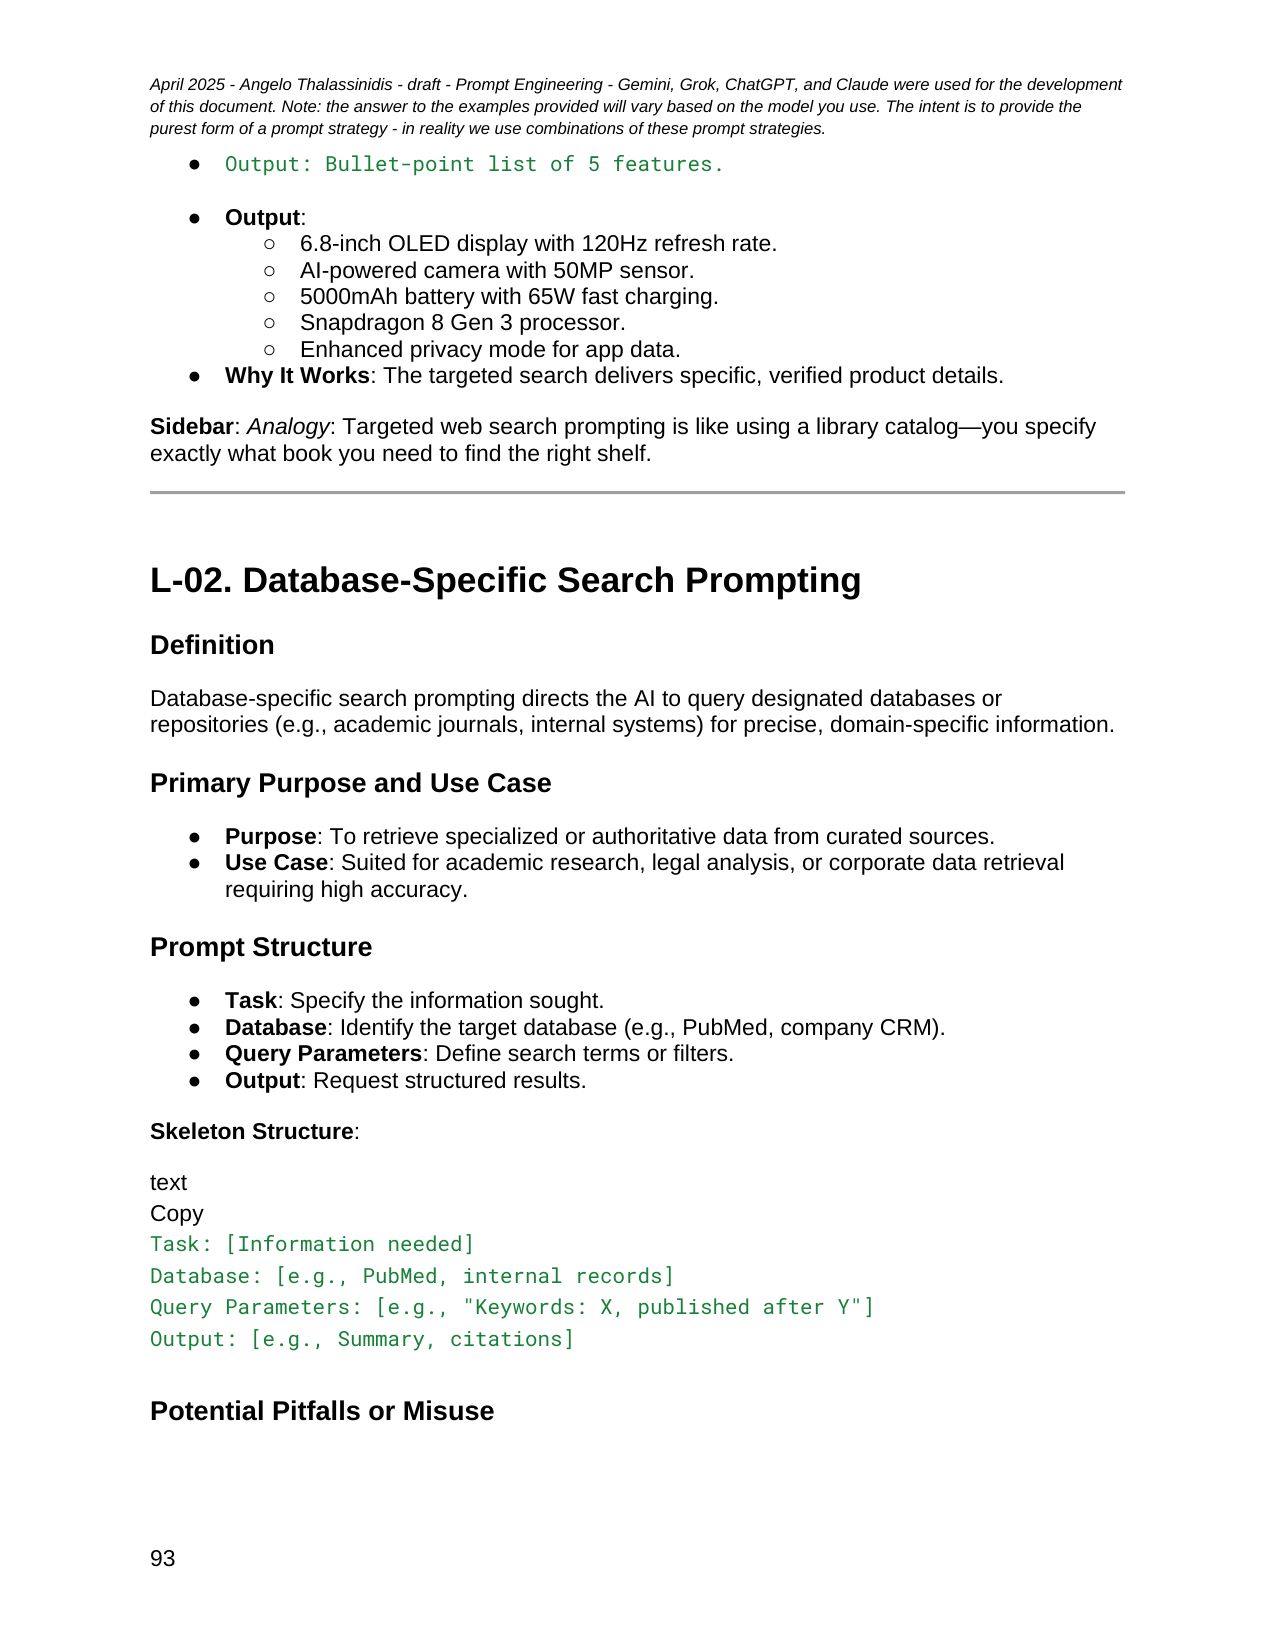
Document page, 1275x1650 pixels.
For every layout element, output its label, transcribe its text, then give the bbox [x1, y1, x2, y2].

text Copy [150, 1199, 1125, 1226]
subtitle Prompt Structure [150, 931, 1125, 962]
text Database: [e.g., PubMed, internal records] [150, 1261, 1125, 1289]
list Output: Request structured results. [187, 1067, 1125, 1093]
subtitle Potential Pitfalls or Misuse [150, 1395, 1125, 1426]
list Output: Bullet-point list of 5 features. [187, 150, 1125, 204]
list Snapdragon 8 Gen 3 processor. [262, 309, 1125, 336]
subtitle L-02. Database-Specific Search Prompting [150, 559, 1125, 599]
list 6.8-inch OLED display with 120Hz refresh rate. [262, 230, 1125, 257]
list Output: [187, 204, 1125, 230]
text Output: [e.g., Summary, citations] [150, 1324, 1125, 1352]
list 5000mAh battery with 65W fast charging. [262, 283, 1125, 309]
list AI-powered camera with 50MP sensor. [262, 257, 1125, 283]
list Why It Works: The targeted search delivers specific, verified product details. [187, 362, 1125, 388]
list Use Case: Suited for academic research, legal analysis, or corporate data retrieval requiring high accuracy. [187, 849, 1125, 902]
text Task: [Information needed] [150, 1230, 1125, 1257]
list Database: Identify the target database (e.g., PubMed, company CRM). [187, 1014, 1125, 1040]
list Purpose: To retrieve specialized or authoritative data from curated sources. [187, 823, 1125, 849]
list Query Parameters: Define search terms or filters. [187, 1040, 1125, 1067]
text Query Parameters: [e.g., "Keywords: X, published after Y"] [150, 1293, 1125, 1320]
subtitle Primary Purpose and Use Case [150, 767, 1125, 798]
list Task: Specify the information sought. [187, 987, 1125, 1014]
text Sidebar: Analogy: Targeted web search prompting is like using a library catalog—you specify exactly what book you need to find the right shelf. [150, 413, 1125, 466]
text Skeleton Structure: [150, 1118, 1125, 1144]
text Database-specific search prompting directs the AI to query designated databases or repositories (e.g., academic journals, internal systems) for precise, domain-specific information. [150, 685, 1125, 738]
subtitle Definition [150, 629, 1125, 660]
list Enhanced privacy mode for app data. [262, 336, 1125, 362]
text text [150, 1169, 1125, 1196]
